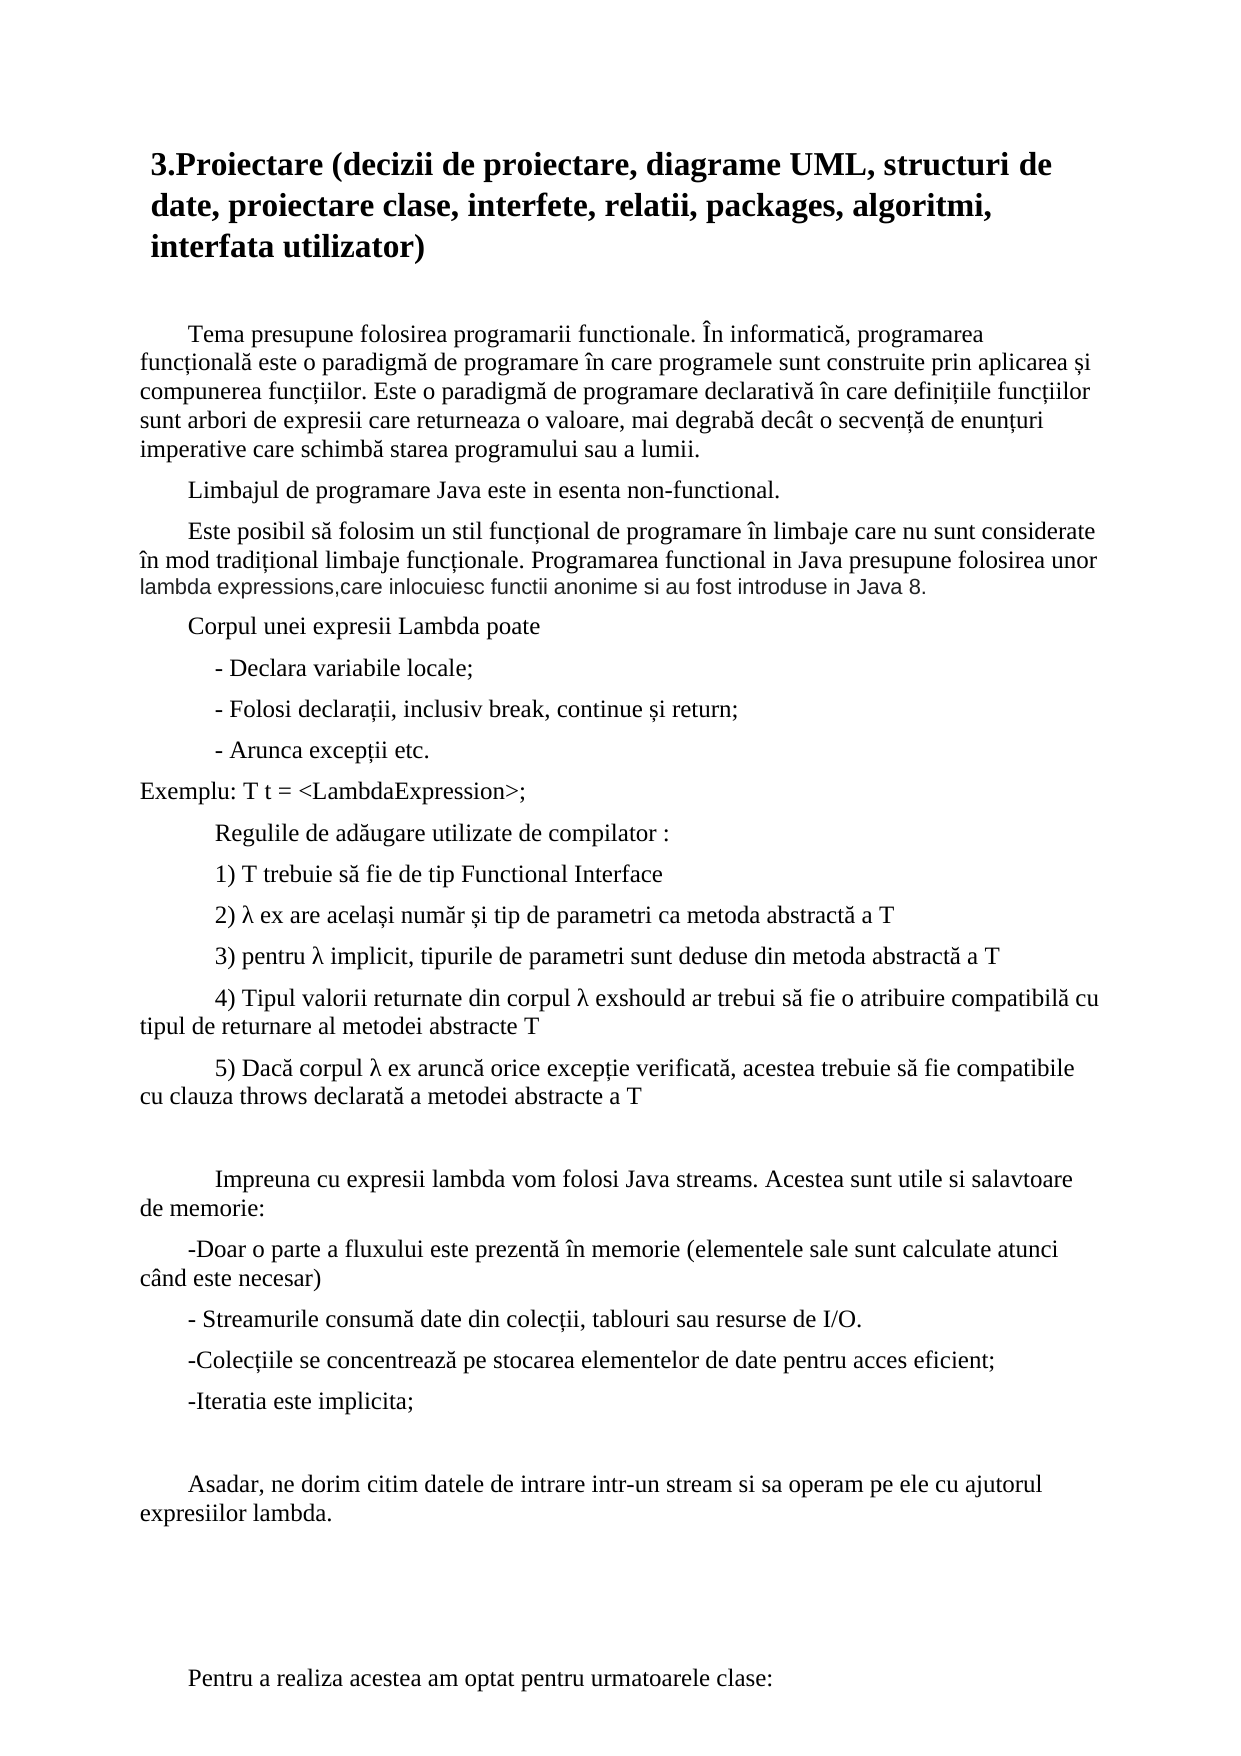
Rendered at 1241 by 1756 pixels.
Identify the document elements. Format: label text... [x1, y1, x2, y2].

text 4) Tipul valorii returnate din corpul λ exshould ar trebui să fie o atribuire compatibilă cu tipul de returnare al metodei abstracte T [139, 983, 1101, 1040]
text 2) λ ex are același număr și tip de parametri ca metoda abstractă a T [139, 900, 1101, 929]
text -Doar o parte a fluxului este prezentă în memorie (elementele sale sunt calculate atunci când este necesar) [139, 1234, 1101, 1291]
text -Iteratia este implicita; [139, 1386, 1101, 1415]
text -Colecțiile se concentrează pe stocarea elementelor de date pentru acces eficient; [139, 1345, 1101, 1374]
text Asadar, ne dorim citim datele de intrare intr-un stream si sa operam pe ele cu ajutorul expresiilor lambda. [139, 1469, 1101, 1526]
text - Declara variabile locale; [139, 653, 1101, 681]
subtitle 3.Proiectare (decizii de proiectare, diagrame UML, structuri de date, proiectare clase, interfete, relatii, packages, algoritmi, interfata utilizator) [150, 144, 1060, 265]
text - Folosi declarații, inclusiv break, continue și return; [139, 694, 1101, 723]
text Pentru a realiza acestea am optat pentru urmatoarele clase: [139, 1663, 1101, 1691]
text 1) T trebuie să fie de tip Functional Interface [139, 859, 1101, 888]
text Corpul unei expresii Lambda poate [139, 611, 1101, 640]
text Exemplu: T t = <LambdaExpression>; [139, 776, 1101, 805]
text Tema presupune folosirea programarii functionale. În informatică, programarea funcțională este o paradigmă de programare în care programele sunt construite prin aplicarea și compunerea funcțiilor. Este o paradigmă de programare declarativă în care definițiile funcțiilor sunt arbori de expresii care returneaza o valoare, mai degrabă decât o secvență de enunțuri imperative care schimbă starea programului sau a lumii. [139, 319, 1101, 462]
text Limbajul de programare Java este in esenta non-functional. [139, 475, 1101, 504]
text - Streamurile consumă date din colecții, tablouri sau resurse de I/O. [139, 1304, 1101, 1333]
text 3) pentru λ implicit, tipurile de parametri sunt deduse din metoda abstractă a T [139, 941, 1101, 970]
text Impreuna cu expresii lambda vom folosi Java streams. Acestea sunt utile si salavtoare de memorie: [139, 1164, 1101, 1221]
text Regulile de adăugare utilizate de compilator : [139, 818, 1101, 846]
text - Arunca excepții etc. [139, 735, 1101, 764]
text 5) Dacă corpul λ ex aruncă orice excepție verificată, acestea trebuie să fie compatibile cu clauza throws declarată a metodei abstracte a T [139, 1053, 1101, 1110]
text Este posibil să folosim un stil funcțional de programare în limbaje care nu sunt considerate în mod tradițional limbaje funcționale. Programarea functional in Java presupune folosirea unor lambda expressions,care inlocuiesc functii anonime si au fost introduse in Java 8. [139, 516, 1101, 599]
